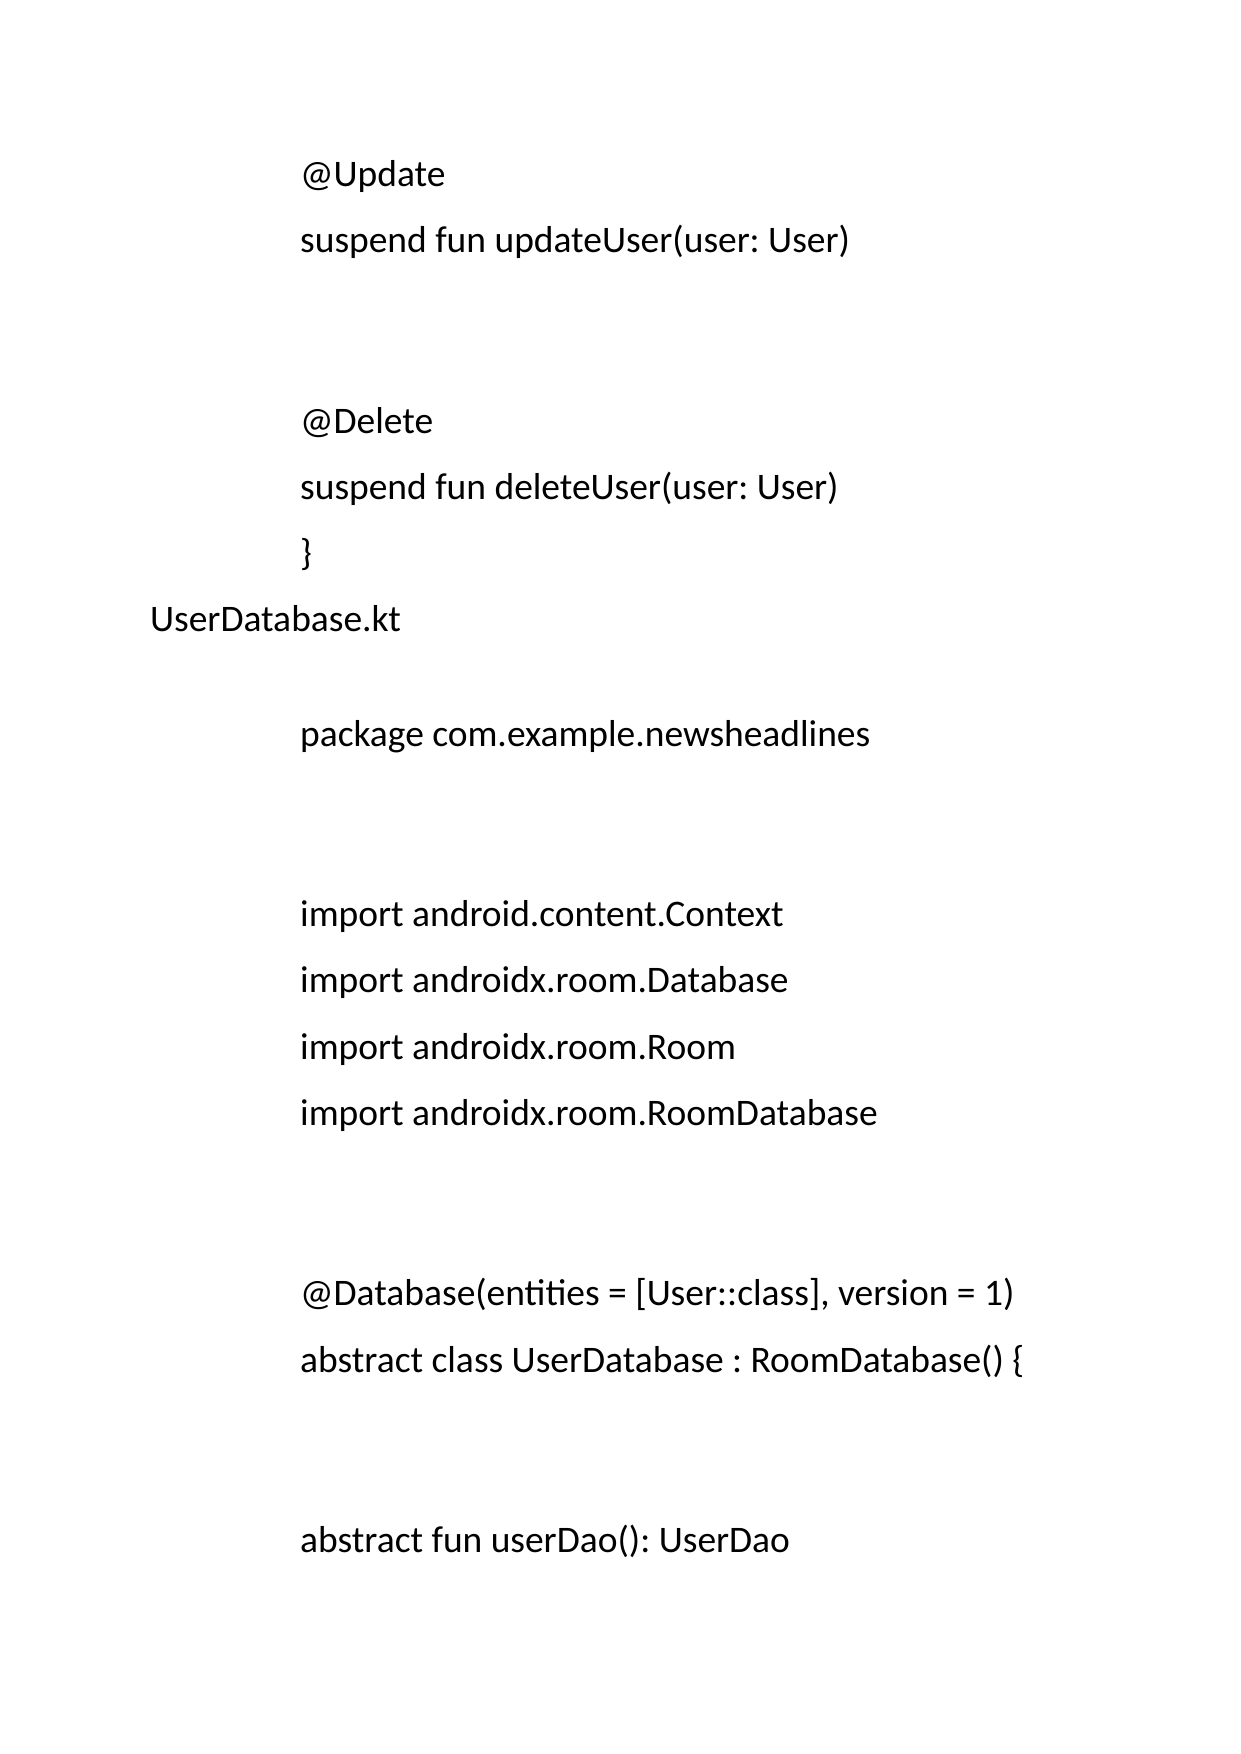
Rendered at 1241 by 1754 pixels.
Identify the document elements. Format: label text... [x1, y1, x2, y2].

text @Delete [150, 397, 1090, 443]
text @Update [150, 150, 1090, 196]
text abstract fun userDao(): UserDao [150, 1516, 1090, 1562]
text abstract class UserDatabase : RoomDatabase() { [150, 1336, 1090, 1381]
text @Database(entities = [User::class], version = 1) [150, 1269, 1090, 1315]
text suspend fun updateUser(user: User) [150, 216, 1090, 262]
text UserDatabase.kt [150, 595, 1090, 641]
text import androidx.room.RoomDatabase [150, 1089, 1090, 1134]
text package com.example.newsheadlines [150, 710, 1090, 756]
text import androidx.room.Database [150, 956, 1090, 1002]
text suspend fun deleteUser(user: User) [150, 463, 1090, 509]
text import androidx.room.Room [150, 1023, 1090, 1068]
text } [150, 529, 1090, 575]
text import android.content.Context [150, 890, 1090, 936]
